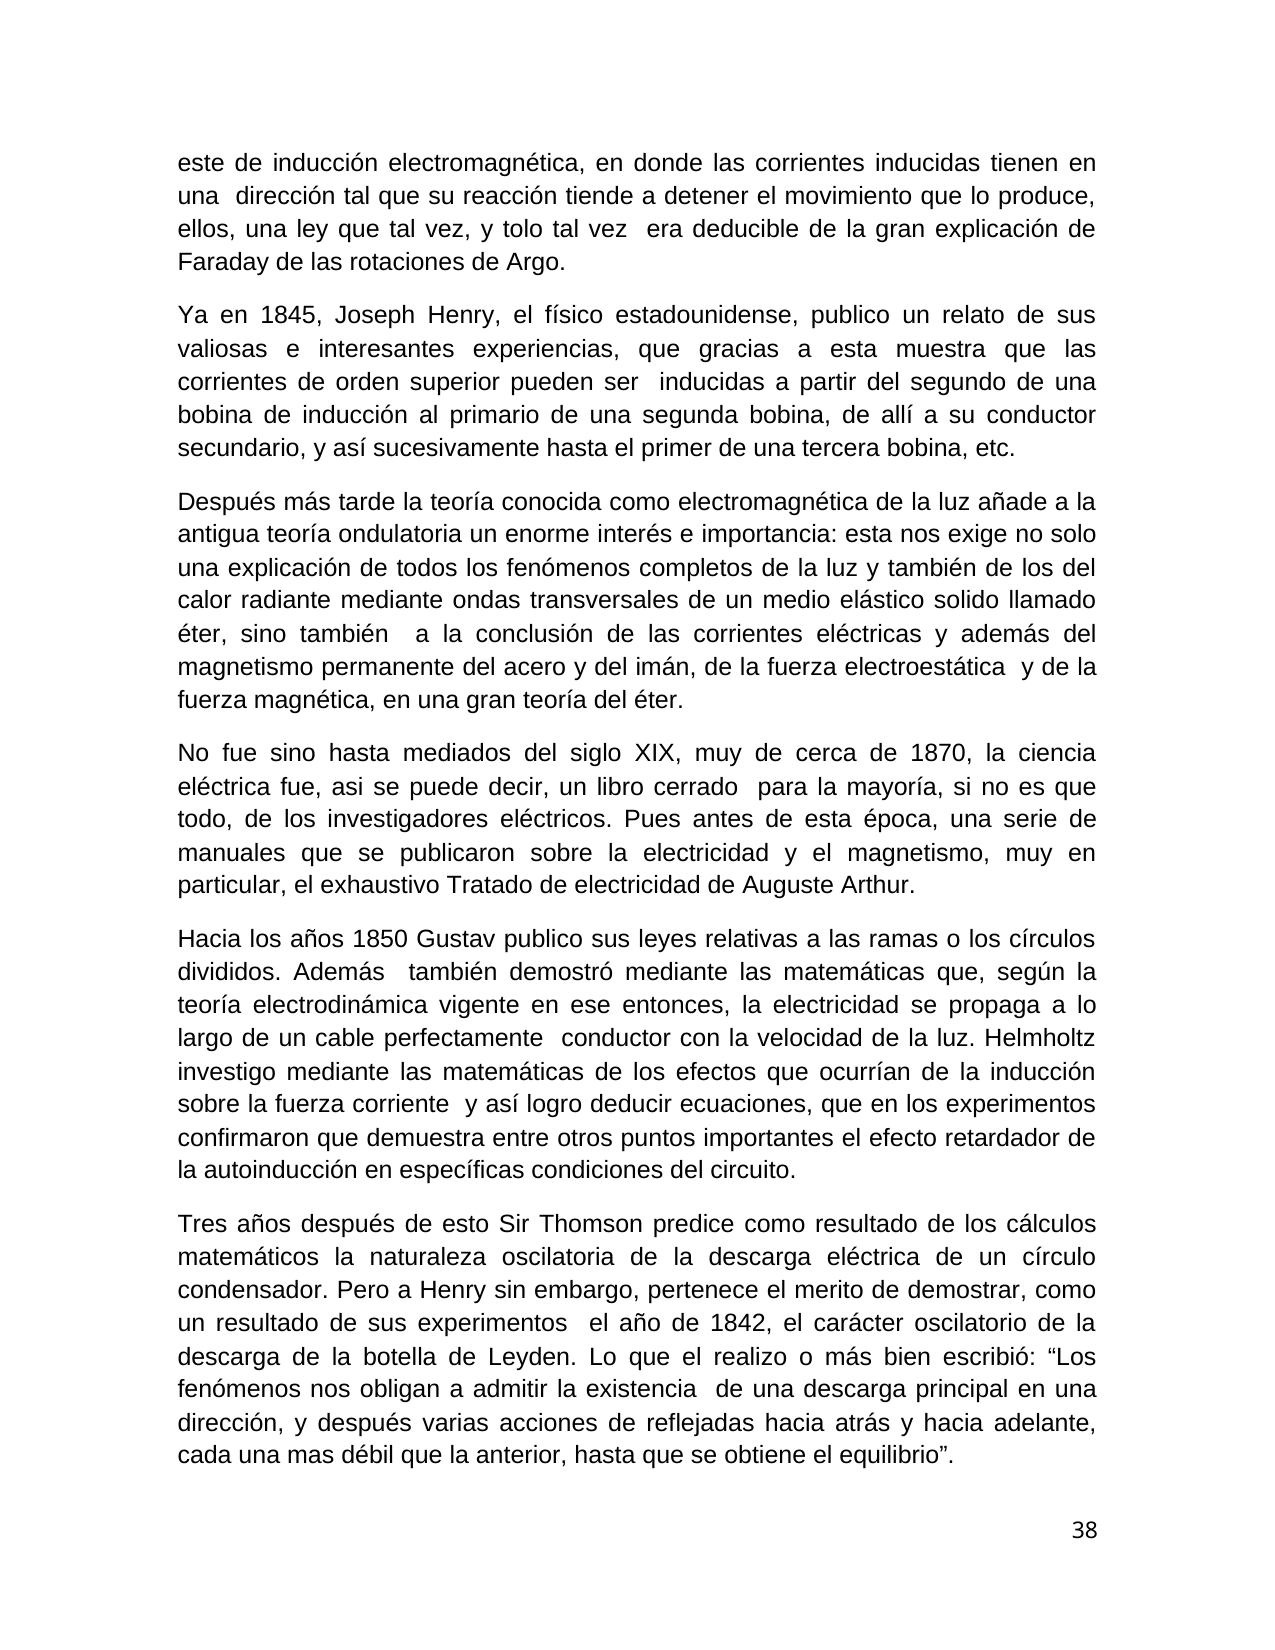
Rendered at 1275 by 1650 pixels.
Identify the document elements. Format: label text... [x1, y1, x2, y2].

text No fue sino hasta mediados del siglo XIX, muy de cerca de 1870, la ciencia eléctrica fue, asi se puede decir, un libro cerrado para la mayoría, si no es que todo, de los investigadores eléctricos. Pues antes de esta época, una serie de manuales que se publicaron sobre la electricidad y el magnetismo, muy en particular, el exhaustivo Tratado de electricidad de Auguste Arthur. [177, 738, 1098, 899]
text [177, 148, 1098, 275]
text Ya en 1845, Joseph Henry, el físico estadounidense, publico un relato de sus valiosas e interesantes experiencias, que gracias a esta muestra que las corrientes de orden superior pueden ser inducidas a partir del segundo de una bobina de inducción al primario de una segunda bobina, de allí a su conductor secundario, y así sucesivamente hasta el primer de una tercera bobina, etc. [177, 301, 1098, 461]
text Tres años después de esto Sir Thomson predice como resultado de los cálculos matemáticos la naturaleza oscilatoria de la descarga eléctrica de un círculo condensador. Pero a Henry sin embargo, pertenece el merito de demostrar, como un resultado de sus experimentos el año de 1842, el carácter oscilatorio de la descarga de la botella de Leyden. Lo que el realizo o más bien escribió: “Los fenómenos nos obligan a admitir la existencia de una descarga principal en una dirección, y después varias acciones de reflejadas hacia atrás y hacia adelante, cada una mas débil que la anterior, hasta que se obtiene el equilibrio”. [177, 1209, 1098, 1469]
text Hacia los años 1850 Gustav publico sus leyes relativas a las ramas o los círculos divididos. Además también demostró mediante las matemáticas que, según la teoría electrodinámica vigente en ese entonces, la electricidad se propaga a lo largo de un cable perfectamente conductor con la velocidad de la luz. Helmholtz investigo mediante las matemáticas de los efectos que ocurrían de la inducción sobre la fuerza corriente y así logro deducir ecuaciones, que en los experimentos confirmaron que demuestra entre otros puntos importantes el efecto retardador de la autoinducción en específicas condiciones del circuito. [177, 924, 1098, 1184]
text Después más tarde la teoría conocida como electromagnética de la luz añade a la antigua teoría ondulatoria un enorme interés e importancia: esta nos exige no solo una explicación de todos los fenómenos completos de la luz y también de los del calor radiante mediante ondas transversales de un medio elástico solido llamado éter, sino también a la conclusión de las corrientes eléctricas y además del magnetismo permanente del acero y del imán, de la fuerza electroestática y de la fuerza magnética, en una gran teoría del éter. [177, 486, 1098, 713]
